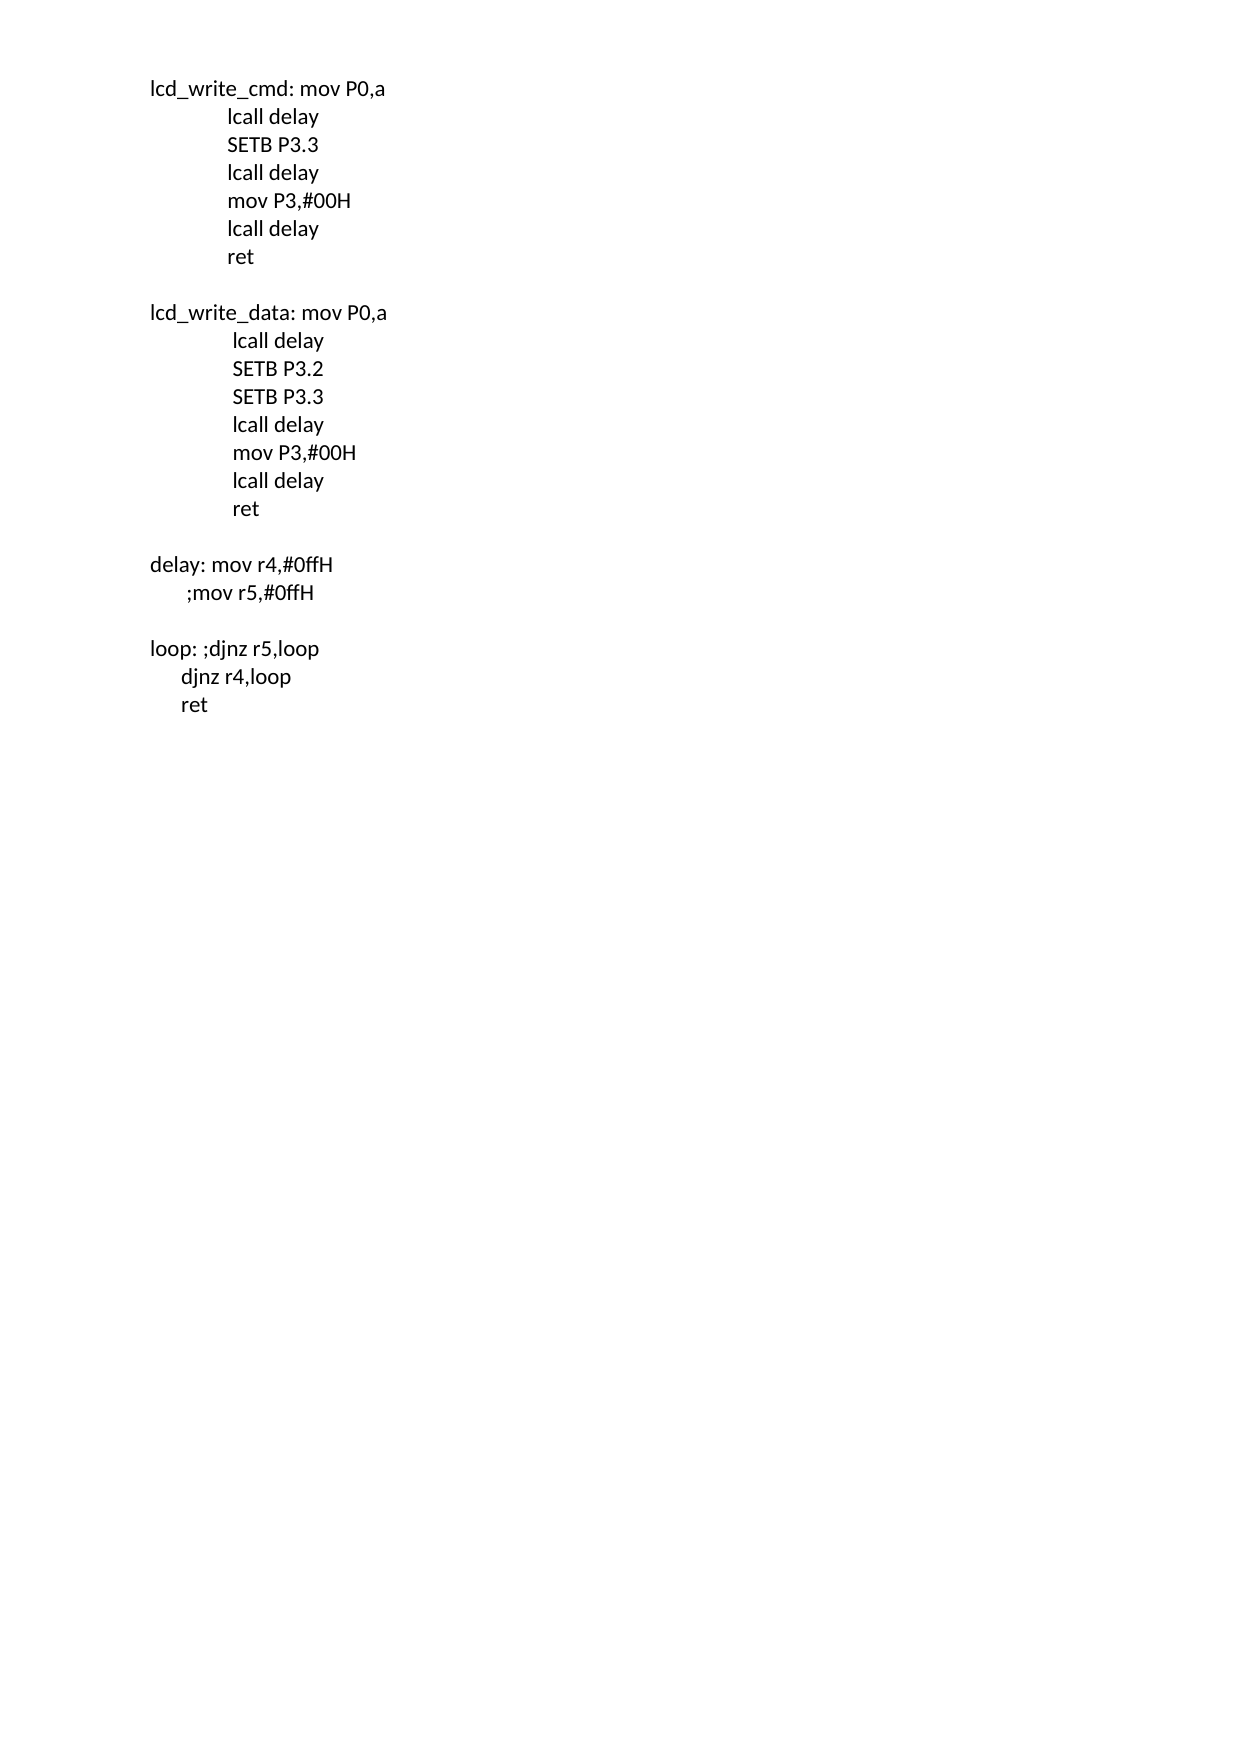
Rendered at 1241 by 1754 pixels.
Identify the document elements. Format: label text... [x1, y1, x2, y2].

text mov P3,#00H [150, 438, 1090, 466]
text djnz r4,loop [150, 662, 1090, 690]
text SETB P3.3 [150, 382, 1090, 410]
text mov P3,#00H [150, 186, 1090, 214]
text lcd_write_cmd: mov P0,a [150, 74, 1090, 102]
text ret [150, 242, 1090, 270]
text lcall delay [150, 326, 1090, 354]
text ret [150, 494, 1090, 522]
text SETB P3.2 [150, 354, 1090, 382]
text loop: ;djnz r5,loop [150, 634, 1090, 662]
text ret [150, 690, 1090, 718]
text delay: mov r4,#0ffH [150, 550, 1090, 578]
text ;mov r5,#0ffH [150, 578, 1090, 606]
text lcall delay [150, 102, 1090, 130]
text lcall delay [150, 410, 1090, 438]
text SETB P3.3 [150, 130, 1090, 158]
text lcd_write_data: mov P0,a [150, 298, 1090, 326]
text lcall delay [150, 466, 1090, 494]
text lcall delay [150, 158, 1090, 186]
text lcall delay [150, 214, 1090, 242]
